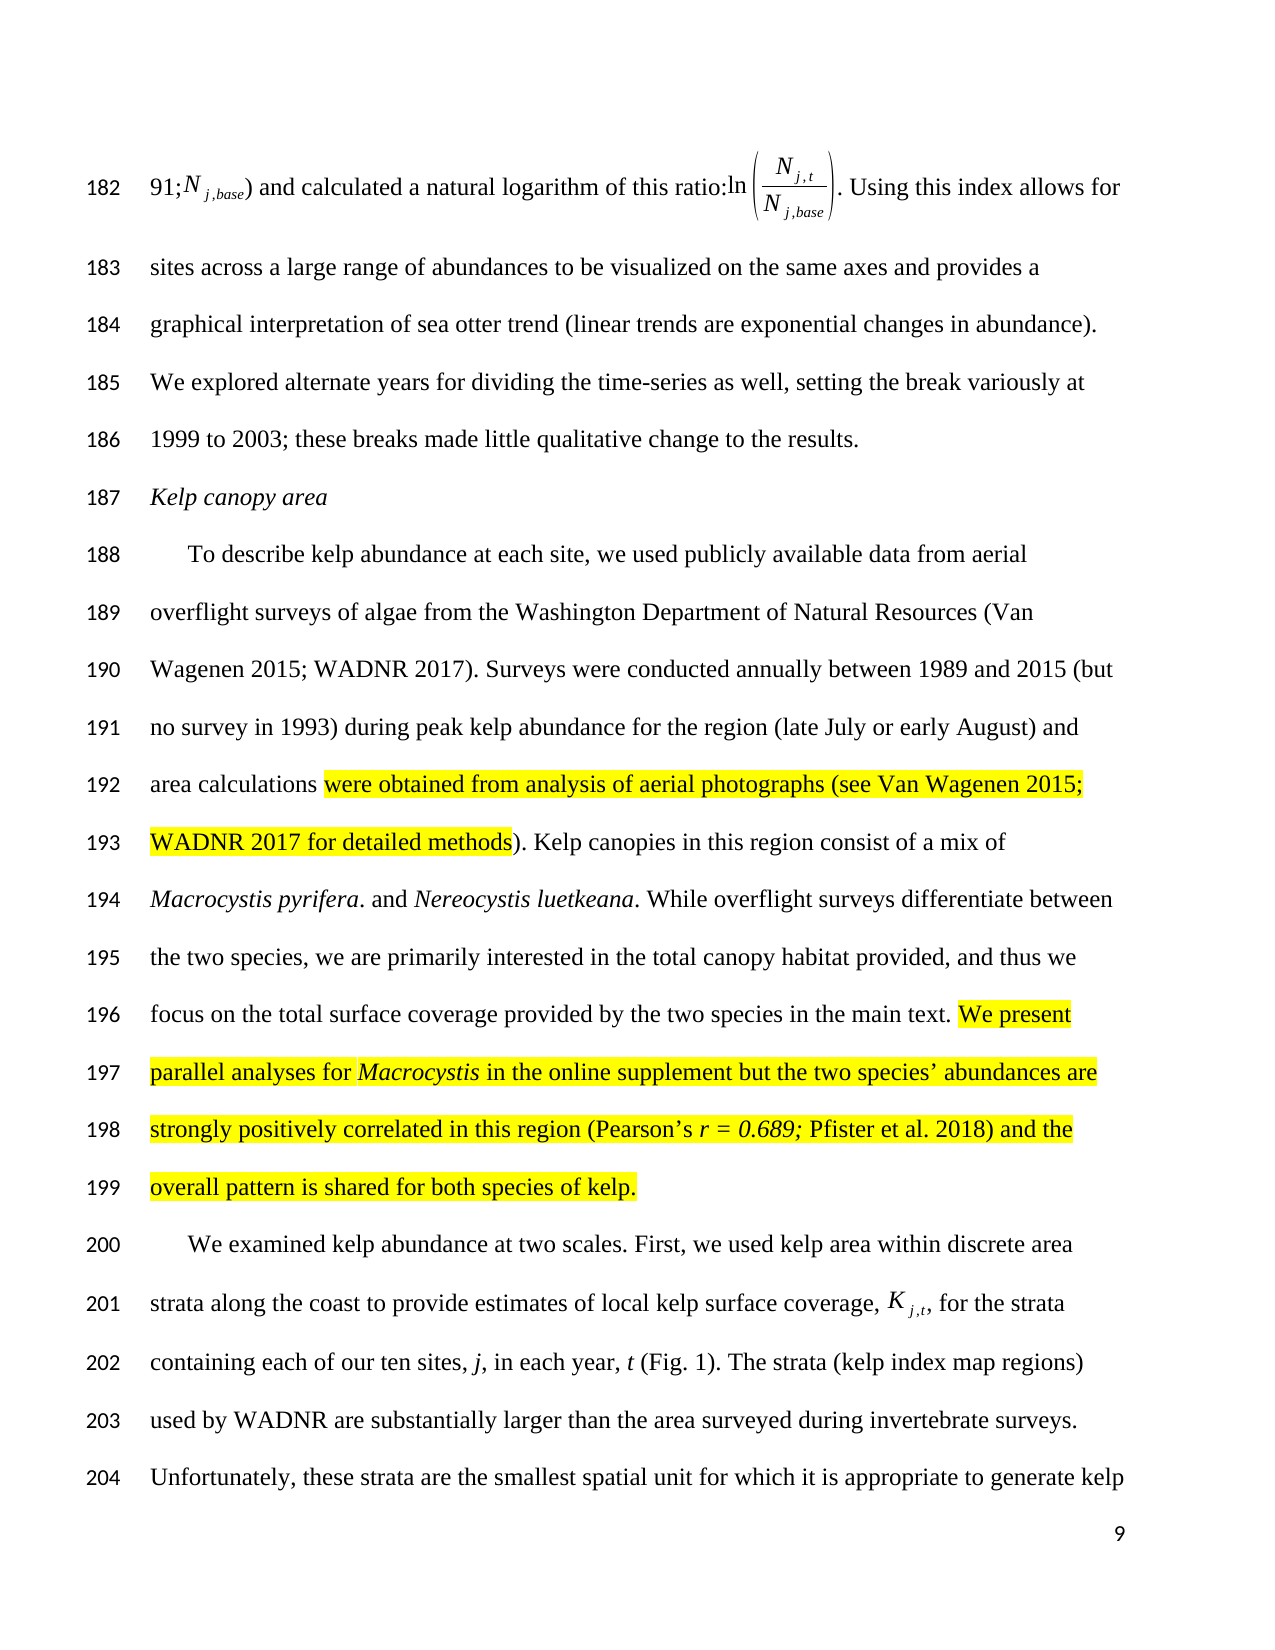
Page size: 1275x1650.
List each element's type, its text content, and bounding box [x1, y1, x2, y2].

text Kelp canopy area [150, 482, 1125, 511]
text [150, 1229, 1125, 1491]
text To describe kelp abundance at each site, we used publicly available data from aerial overflight surveys of algae from the Washington Department of Natural Resources (Van Wagenen 2015; WADNR 2017). Surveys were conducted annually between 1989 and 2015 (but no survey in 1993) during peak kelp abundance for the region (late July or early August) and area calculations were obtained from analysis of aerial photographs (see Van Wagenen 2015; WADNR 2017 for detailed methods). Kelp canopies in this region consist of a mix of Macrocystis pyrifera. and Nereocystis luetkeana. While overflight surveys differentiate between the two species, we are primarily interested in the total canopy habitat provided, and thus we focus on the total surface coverage provided by the two species in the main text. We present parallel analyses for Macrocystis in the online supplement but the two species’ abundances are strongly positively correlated in this region (Pearson’s r = 0.689; Pfister et al. 2018) and the overall pattern is shared for both species of kelp. [150, 539, 1125, 1201]
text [150, 150, 1125, 453]
